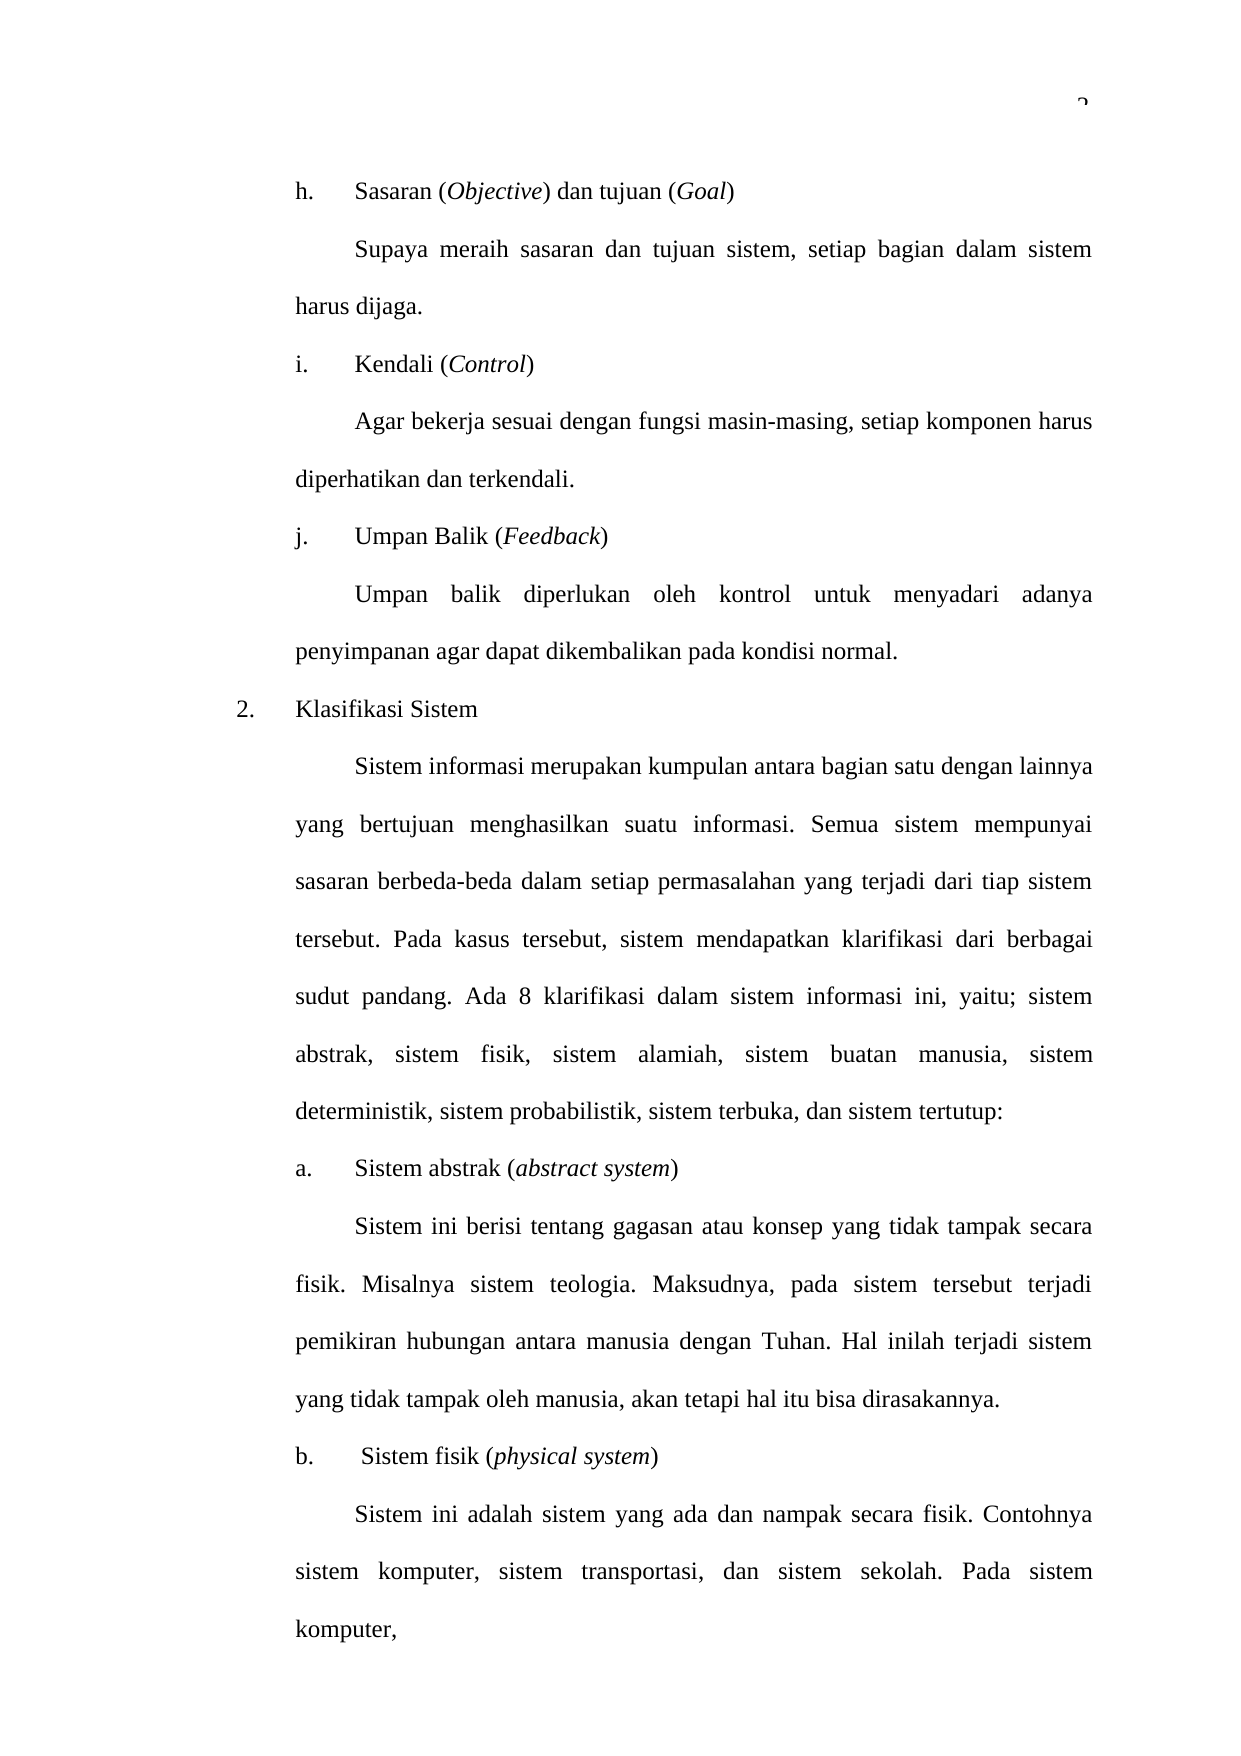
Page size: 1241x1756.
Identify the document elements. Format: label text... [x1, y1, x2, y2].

list Umpan Balik (Feedback) [295, 521, 1136, 550]
list Sasaran (Objective) dan tujuan (Goal) [295, 176, 1136, 205]
list Kendali (Control) [295, 349, 1136, 378]
list Klasifikasi Sistem [236, 694, 1136, 723]
list Sistem fisik (physical system) [295, 1441, 1136, 1470]
text Sistem ini adalah sistem yang ada dan nampak secara fisik. Contohnya sistem komputer, sistem transportasi, dan sistem sekolah. Pada sistem komputer, [295, 1499, 1093, 1643]
text Umpan balik diperlukan oleh kontrol untuk menyadari adanya penyimpanan agar dapat dikembalikan pada kondisi normal. [295, 579, 1093, 665]
text Sistem informasi merupakan kumpulan antara bagian satu dengan lainnya yang bertujuan menghasilkan suatu informasi. Semua sistem mempunyai sasaran berbeda-beda dalam setiap permasalahan yang terjadi dari tiap sistem tersebut. Pada kasus tersebut, sistem mendapatkan klarifikasi dari berbagai sudut pandang. Ada 8 klarifikasi dalam sistem informasi ini, yaitu; sistem abstrak, sistem fisik, sistem alamiah, sistem buatan manusia, sistem deterministik, sistem probabilistik, sistem terbuka, dan sistem tertutup: [295, 751, 1093, 1125]
text Agar bekerja sesuai dengan fungsi masin-masing, setiap komponen harus diperhatikan dan terkendali. [295, 406, 1093, 493]
text Supaya meraih sasaran dan tujuan sistem, setiap bagian dalam sistem harus dijaga. [295, 234, 1093, 320]
list Sistem abstrak (abstract system) [295, 1154, 1136, 1182]
text Sistem ini berisi tentang gagasan atau konsep yang tidak tampak secara fisik. Misalnya sistem teologia. Maksudnya, pada sistem tersebut terjadi pemikiran hubungan antara manusia dengan Tuhan. Hal inilah terjadi sistem yang tidak tampak oleh manusia, akan tetapi hal itu bisa dirasakannya. [295, 1211, 1093, 1413]
